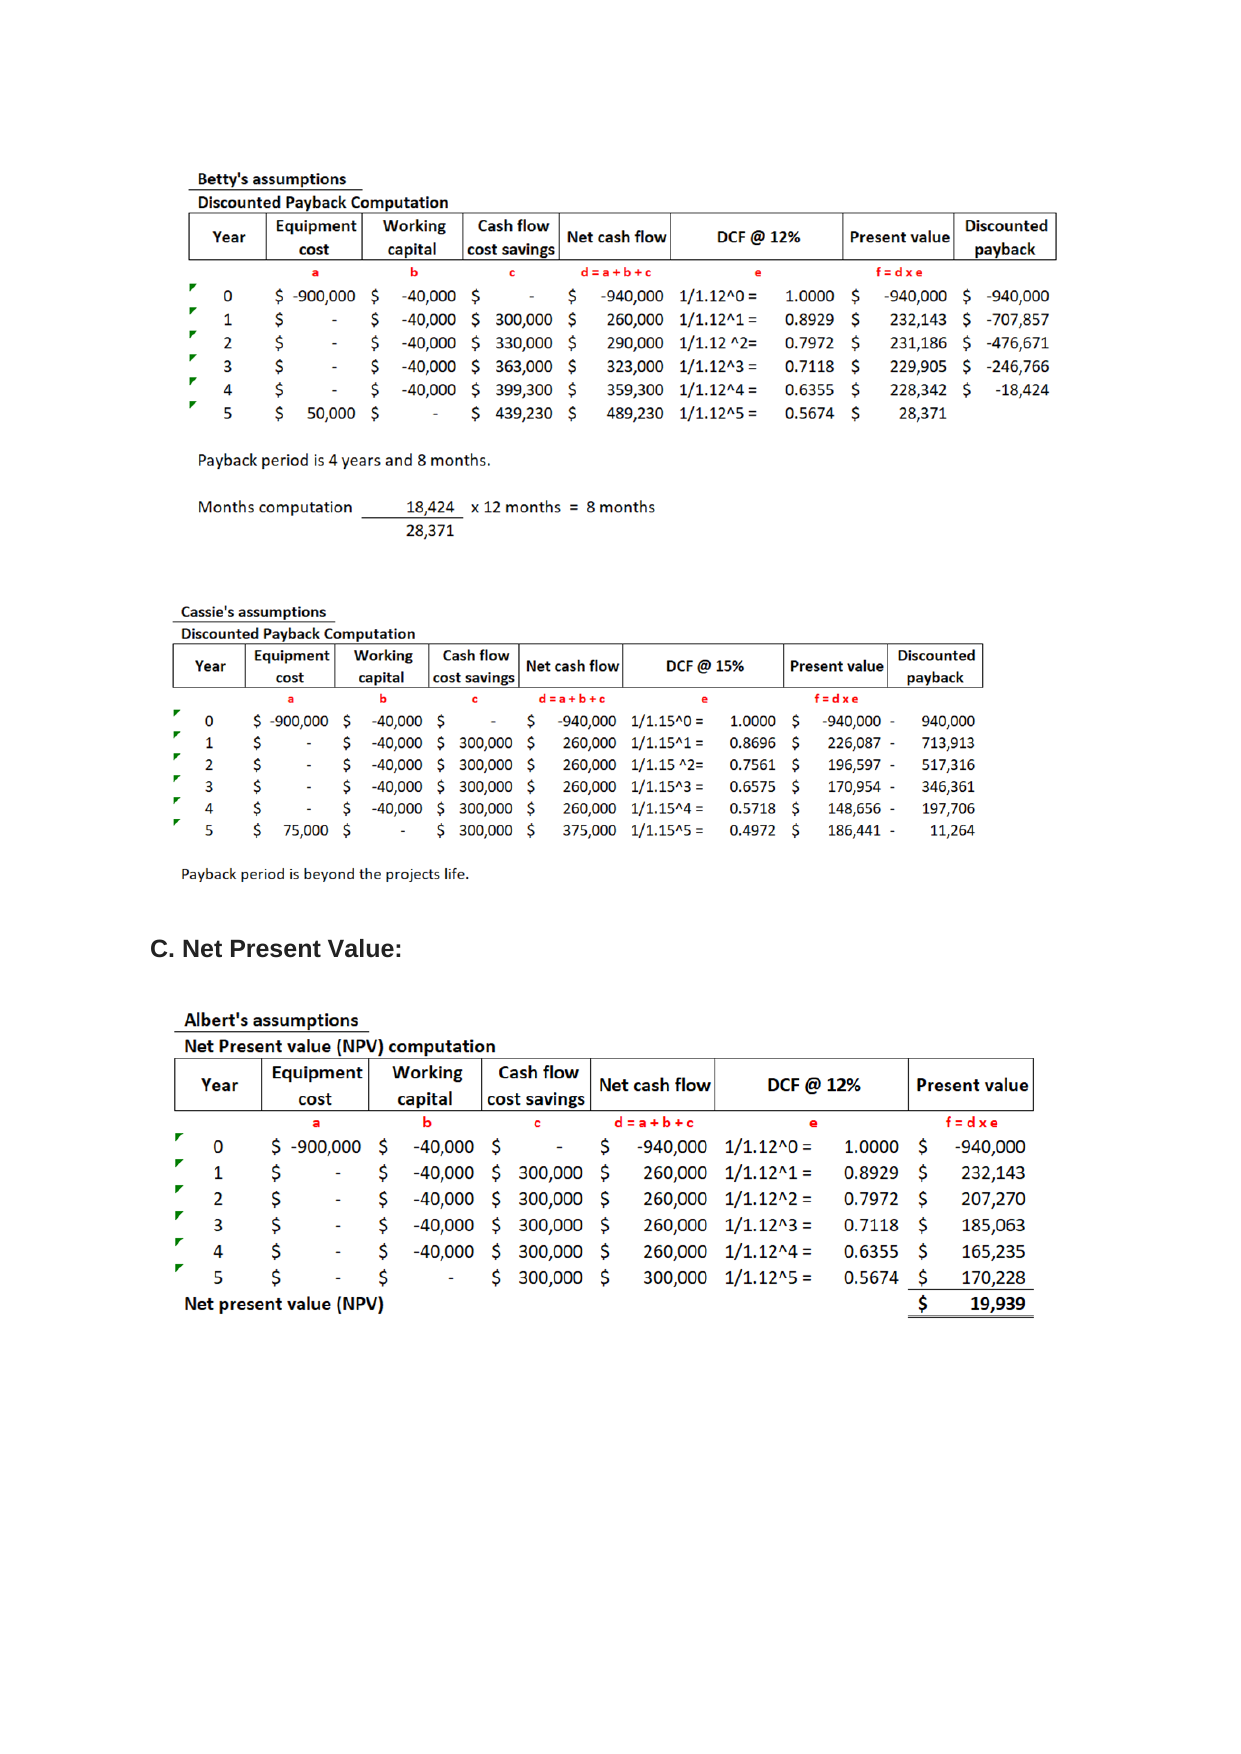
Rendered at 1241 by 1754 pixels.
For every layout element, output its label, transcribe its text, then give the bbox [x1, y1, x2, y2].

picture [150, 150, 1091, 558]
picture [150, 586, 1091, 906]
text C. Net Present Value: [150, 934, 1090, 963]
picture [150, 992, 1091, 1344]
